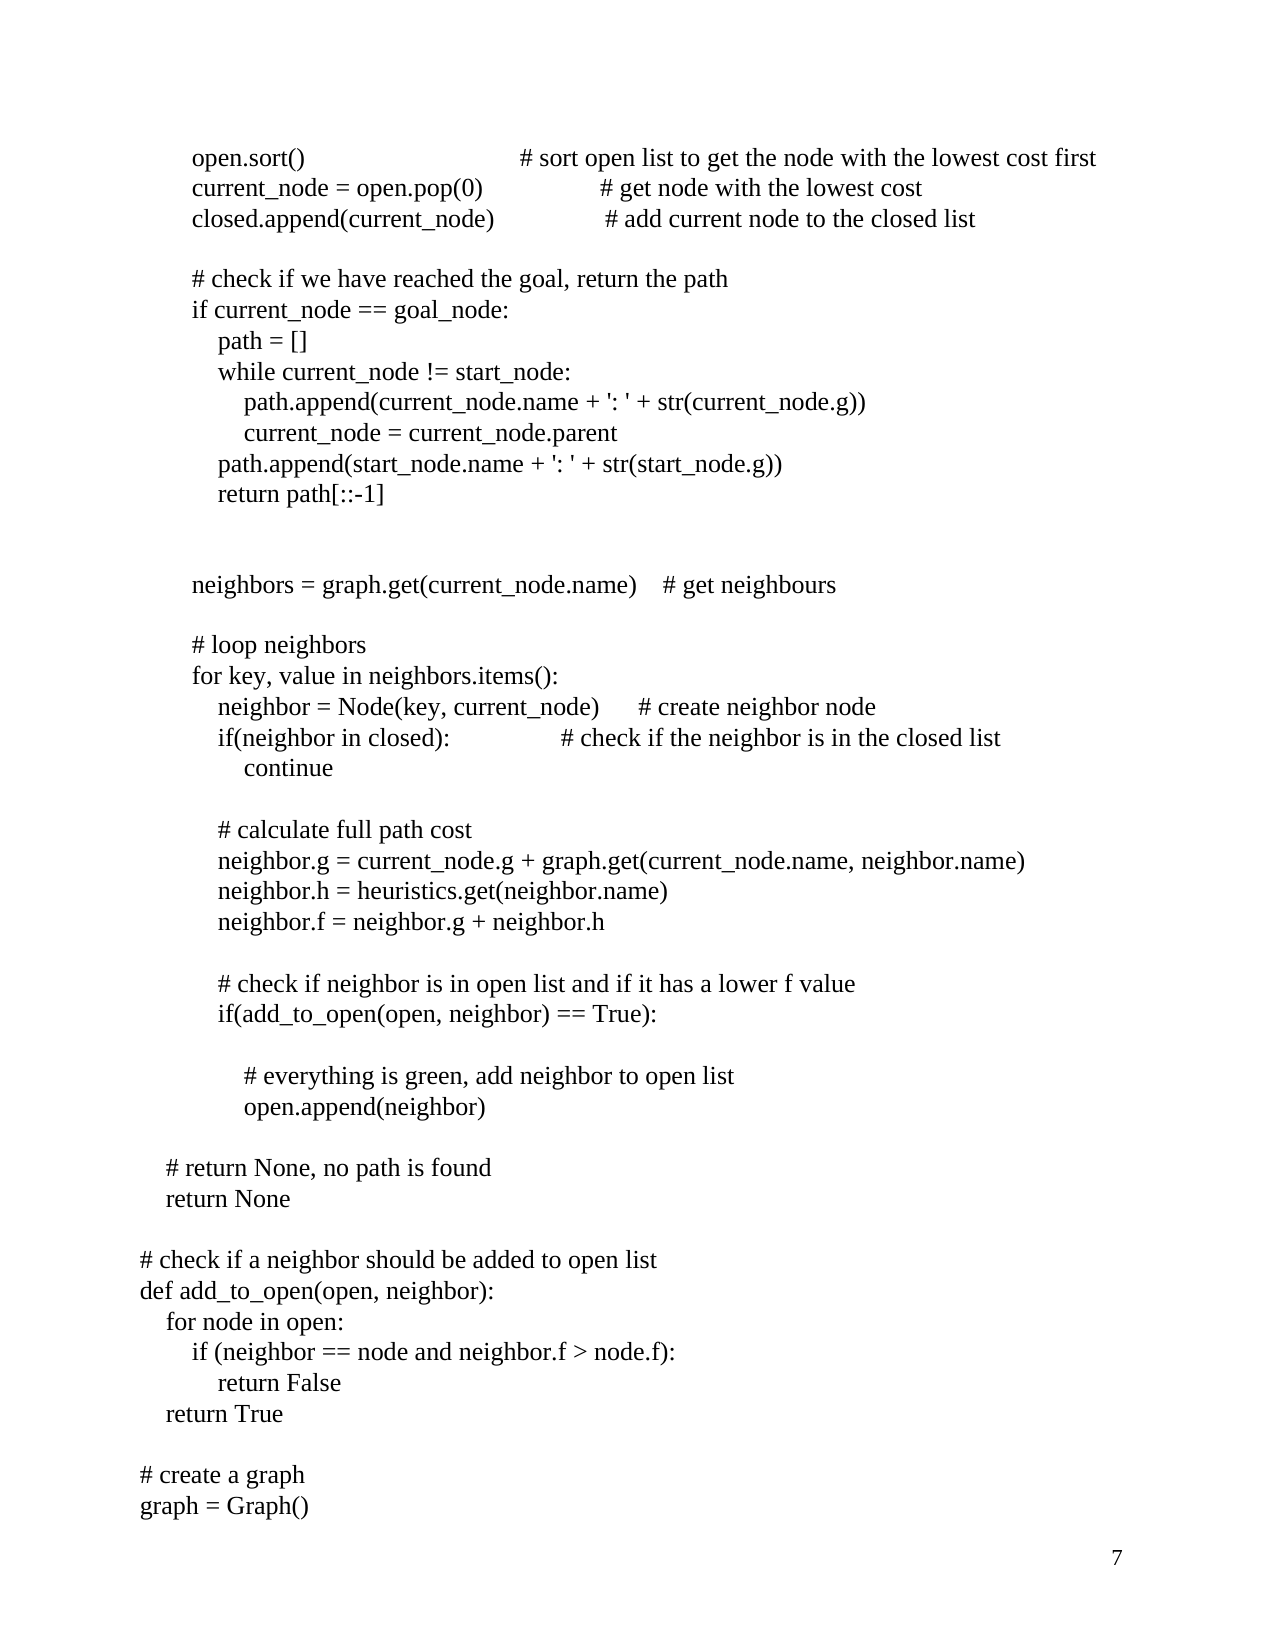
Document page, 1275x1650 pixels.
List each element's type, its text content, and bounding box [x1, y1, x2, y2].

text current_node = current_node.parent [139, 417, 1139, 447]
text return path[::-1] [139, 478, 1139, 508]
text for node in open: [139, 1306, 1139, 1336]
text neighbors = graph.get(current_node.name) # get neighbours [139, 569, 1139, 599]
text # calculate full path cost [139, 814, 1139, 844]
text return False [139, 1367, 1139, 1397]
text return True [139, 1398, 1139, 1428]
text closed.append(current_node) # add current node to the closed list [139, 203, 1139, 233]
text open.sort() # sort open list to get the node with the lowest cost first [139, 142, 1139, 172]
text open.append(neighbor) [139, 1091, 1139, 1121]
text path.append(start_node.name + ': ' + str(start_node.g)) [139, 448, 1139, 478]
text neighbor.h = heuristics.get(neighbor.name) [139, 875, 1139, 905]
text if (neighbor == node and neighbor.f > node.f): [139, 1336, 1139, 1366]
text # loop neighbors [139, 629, 1139, 659]
text path.append(current_node.name + ': ' + str(current_node.g)) [139, 386, 1139, 416]
text neighbor.g = current_node.g + graph.get(current_node.name, neighbor.name) [139, 845, 1139, 875]
text graph = Graph() [139, 1490, 1139, 1520]
text if current_node == goal_node: [139, 294, 1139, 324]
text # create a graph [139, 1459, 1139, 1489]
text for key, value in neighbors.items(): [139, 660, 1139, 690]
text # check if a neighbor should be added to open list [139, 1244, 1139, 1274]
text while current_node != start_node: [139, 356, 1139, 386]
text if(add_to_open(open, neighbor) == True): [139, 998, 1139, 1028]
text if(neighbor in closed): # check if the neighbor is in the closed list [139, 722, 1139, 752]
text path = [] [139, 325, 1139, 355]
text neighbor = Node(key, current_node) # create neighbor node [139, 691, 1139, 721]
text neighbor.f = neighbor.g + neighbor.h [139, 906, 1139, 936]
text return None [139, 1183, 1139, 1213]
text # check if neighbor is in open list and if it has a lower f value [139, 968, 1139, 998]
text continue [139, 752, 1139, 782]
text def add_to_open(open, neighbor): [139, 1275, 1139, 1305]
text current_node = open.pop(0) # get node with the lowest cost [139, 172, 1139, 202]
text # everything is green, add neighbor to open list [139, 1060, 1139, 1090]
text # return None, no path is found [139, 1152, 1139, 1182]
text # check if we have reached the goal, return the path [139, 263, 1139, 293]
